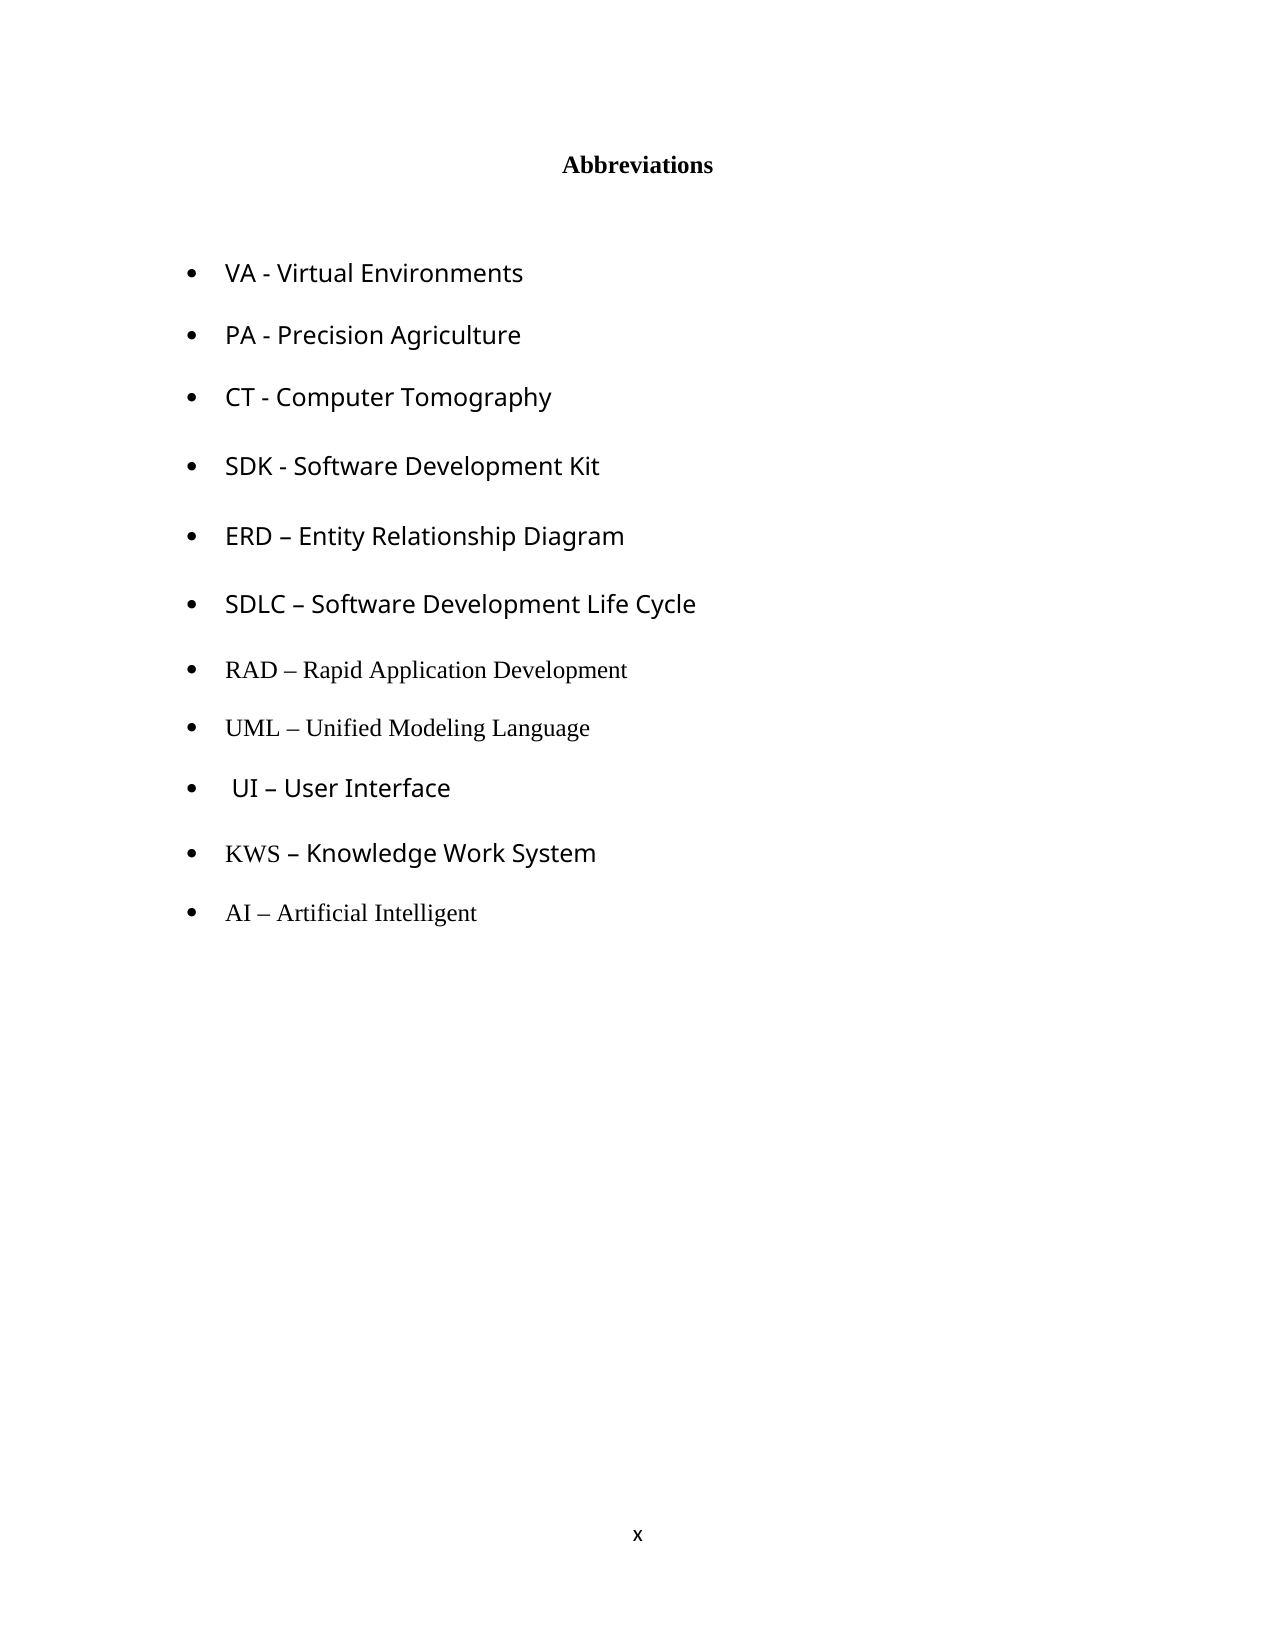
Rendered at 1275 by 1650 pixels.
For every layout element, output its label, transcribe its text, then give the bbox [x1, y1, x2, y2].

list CT - Computer Tomography [187, 380, 1125, 414]
list UML – Unified Modeling Language [187, 713, 1125, 742]
list AI – Artificial Intelligent [187, 898, 1125, 927]
text Abbreviations [150, 150, 1125, 179]
list RAD – Rapid Application Development [187, 655, 1125, 684]
list PA - Precision Agriculture [187, 318, 1125, 352]
list SDK - Software Development Kit [187, 448, 1125, 482]
list ERD – Entity Relationship Diagram [187, 519, 1125, 553]
list KWS – Knowledge Work System [187, 835, 1125, 869]
list VA - Virtual Environments [187, 255, 1125, 289]
list SDLC – Software Development Life Cycle [187, 587, 1125, 621]
list UI – User Interface [187, 770, 1125, 804]
